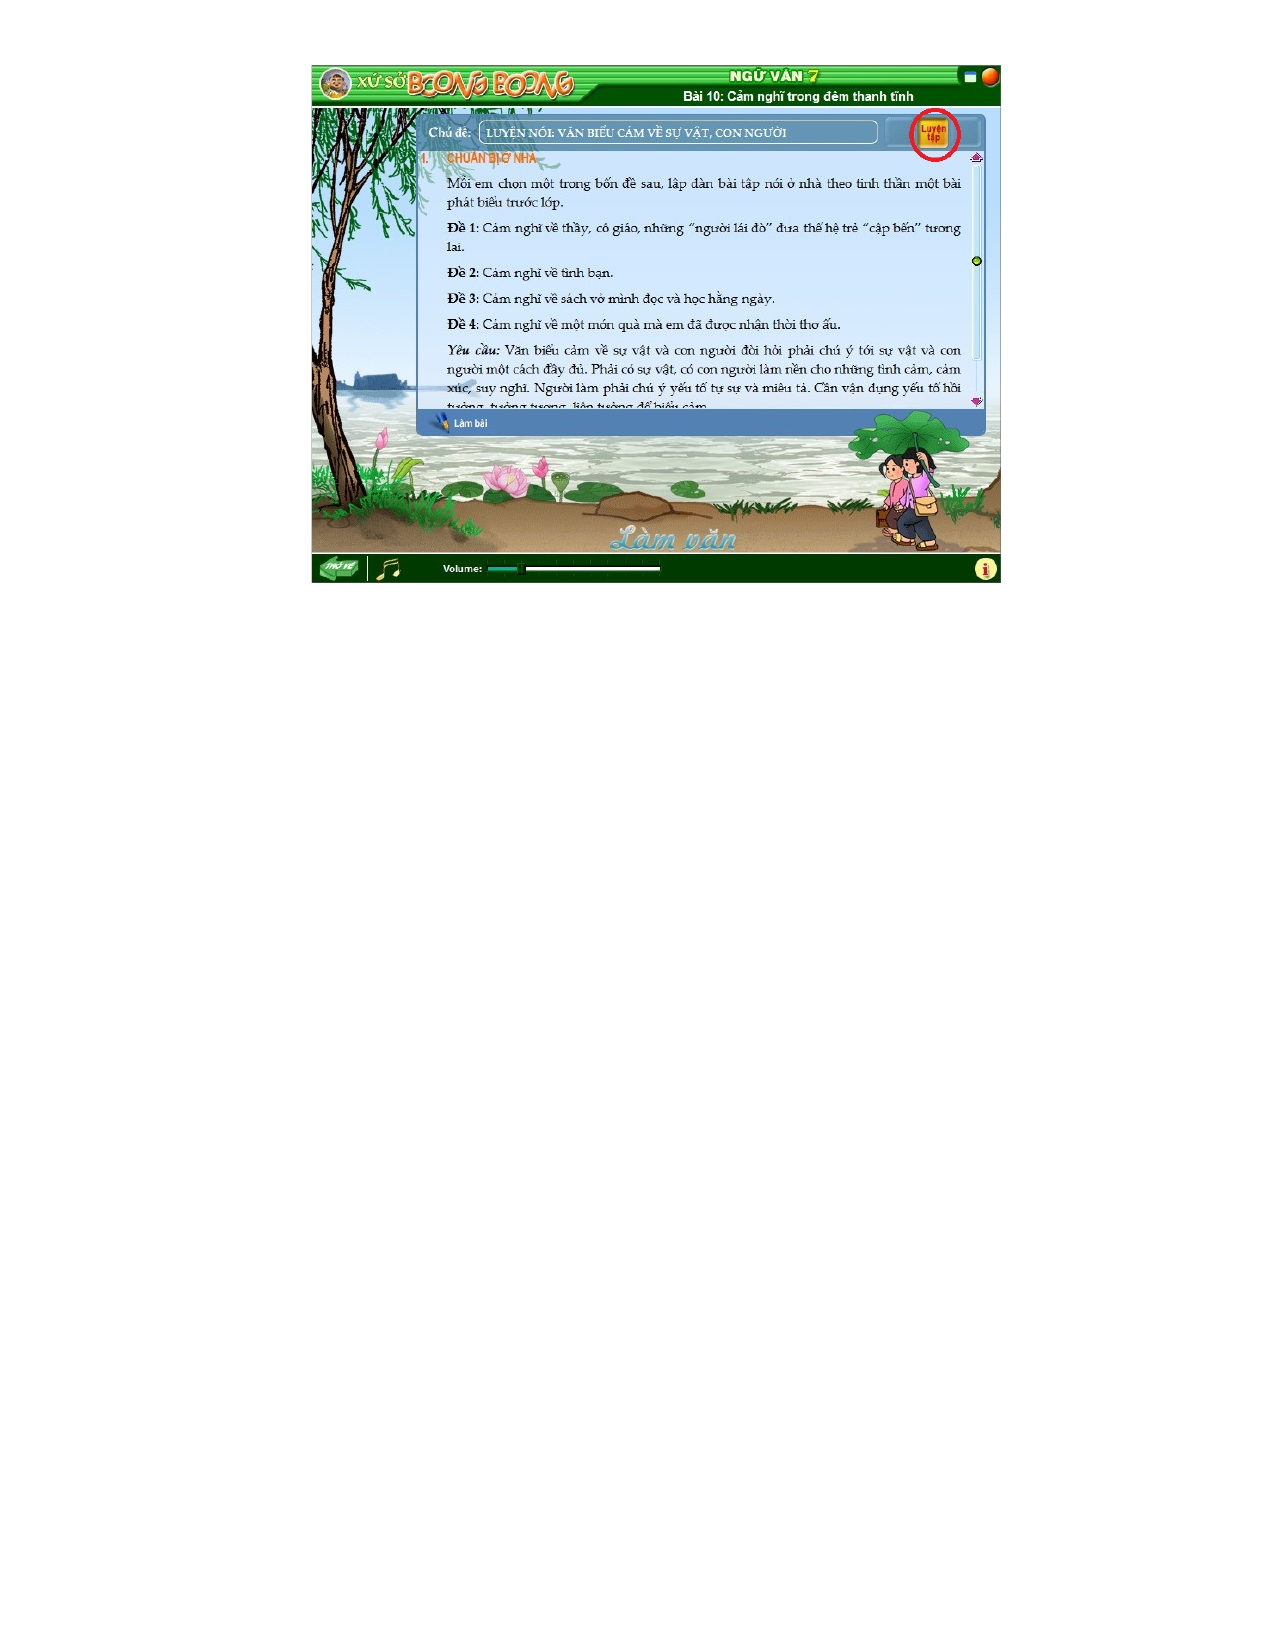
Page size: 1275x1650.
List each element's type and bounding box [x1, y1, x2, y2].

picture [311, 65, 1001, 583]
